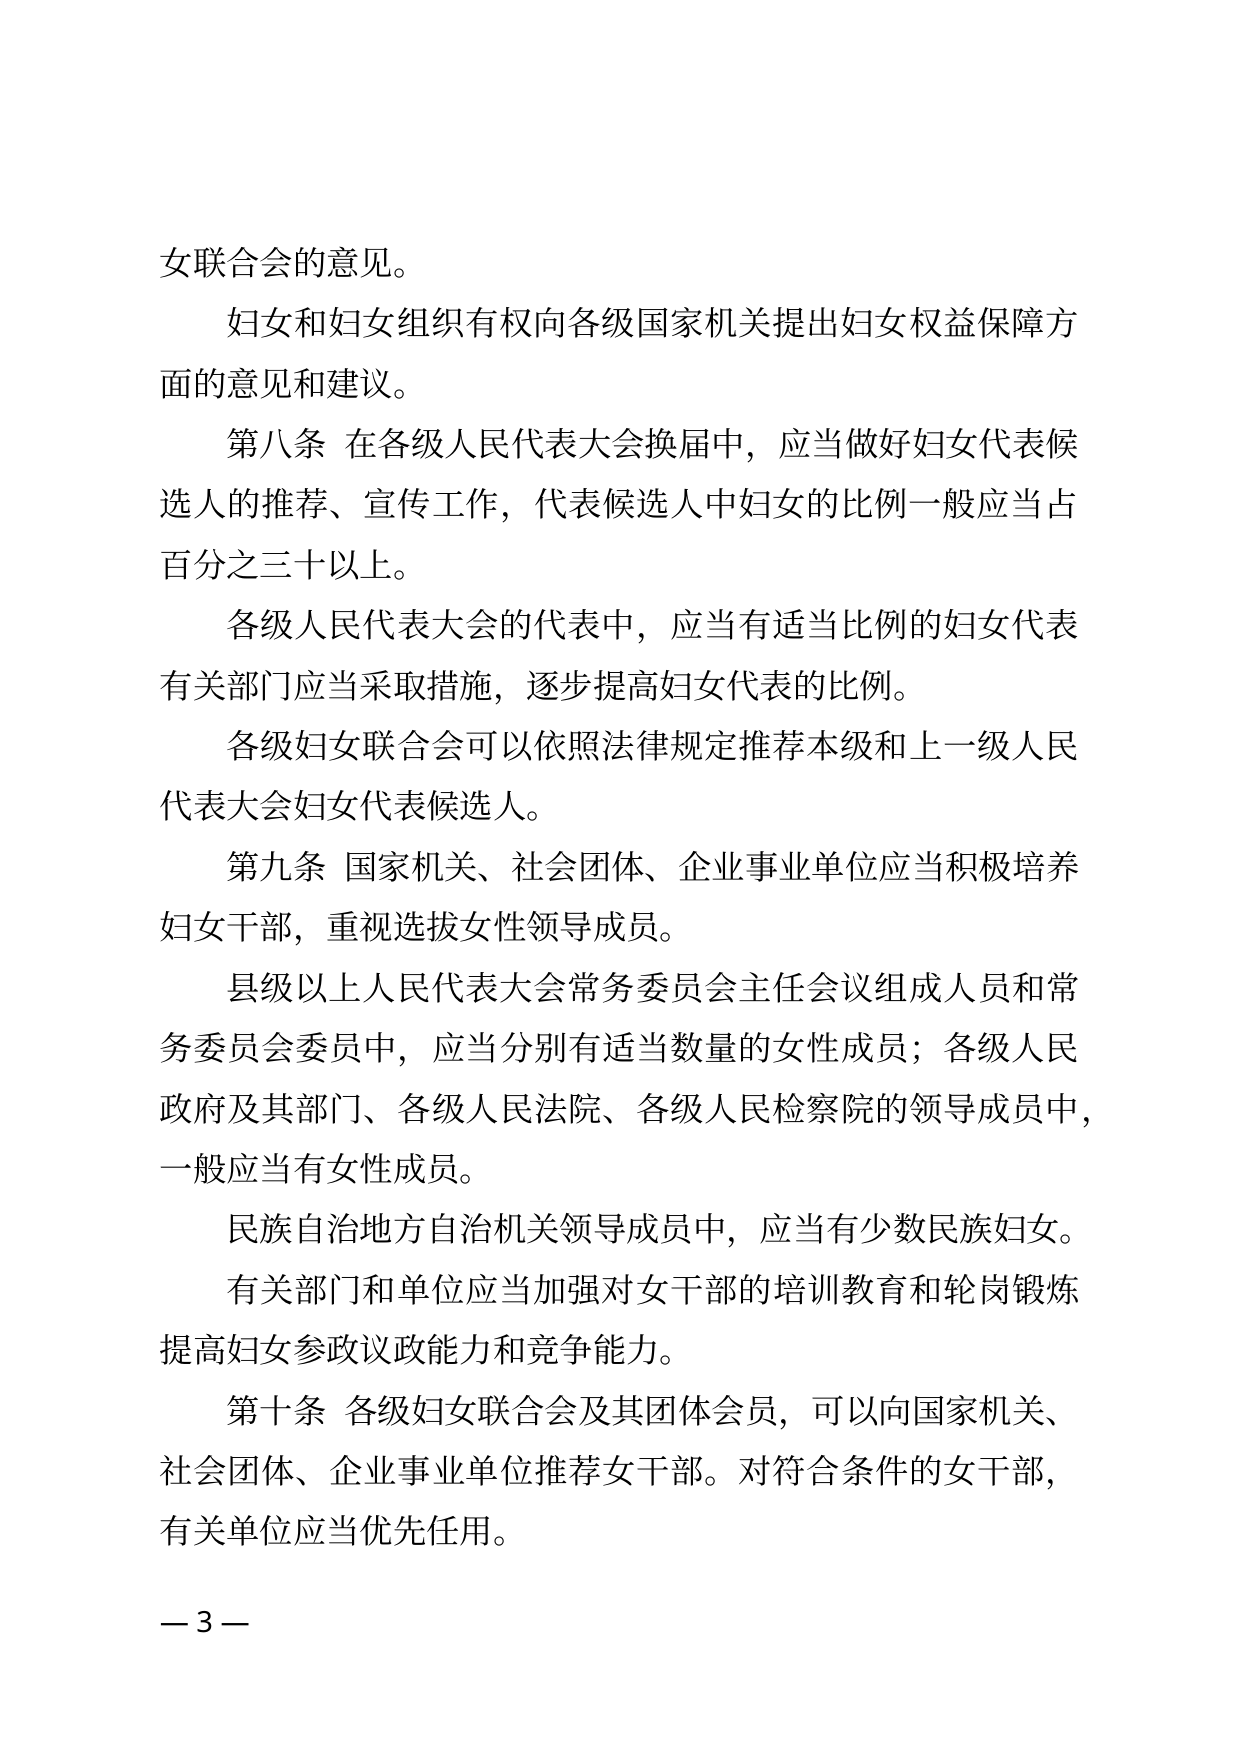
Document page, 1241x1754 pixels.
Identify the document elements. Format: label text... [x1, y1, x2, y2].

text 有关部门和单位应当加强对女干部的培训教育和轮岗锻炼，提高妇女参政议政能力和竞争能力。 [159, 1251, 1081, 1372]
text 民族自治地方自治机关领导成员中，应当有少数民族妇女。 [159, 1191, 1081, 1251]
text 第八条 在各级人民代表大会换届中，应当做好妇女代表候选人的推荐、宣传工作，代表候选人中妇女的比例一般应当占百分之三十以上。 [159, 406, 1081, 587]
text 各级妇女联合会可以依照法律规定推荐本级和上一级人民代表大会妇女代表候选人。 [159, 708, 1081, 828]
text 县级以上人民代表大会常务委员会主任会议组成人员和常务委员会委员中，应当分别有适当数量的女性成员；各级人民政府及其部门、各级人民法院、各级人民检察院的领导成员中，一般应当有女性成员。 [159, 949, 1081, 1191]
text 第十条 各级妇女联合会及其团体会员，可以向国家机关、社会团体、企业事业单位推荐女干部。对符合条件的女干部，有关单位应当优先任用。 [159, 1372, 1081, 1553]
text 各级人民代表大会的代表中，应当有适当比例的妇女代表。有关部门应当采取措施，逐步提高妇女代表的比例。 [159, 587, 1081, 708]
text 妇女和妇女组织有权向各级国家机关提出妇女权益保障方面的意见和建议。 [159, 285, 1081, 406]
text 第九条 国家机关、社会团体、企业事业单位应当积极培养妇女干部，重视选拔女性领导成员。 [159, 828, 1081, 949]
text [159, 224, 1081, 285]
